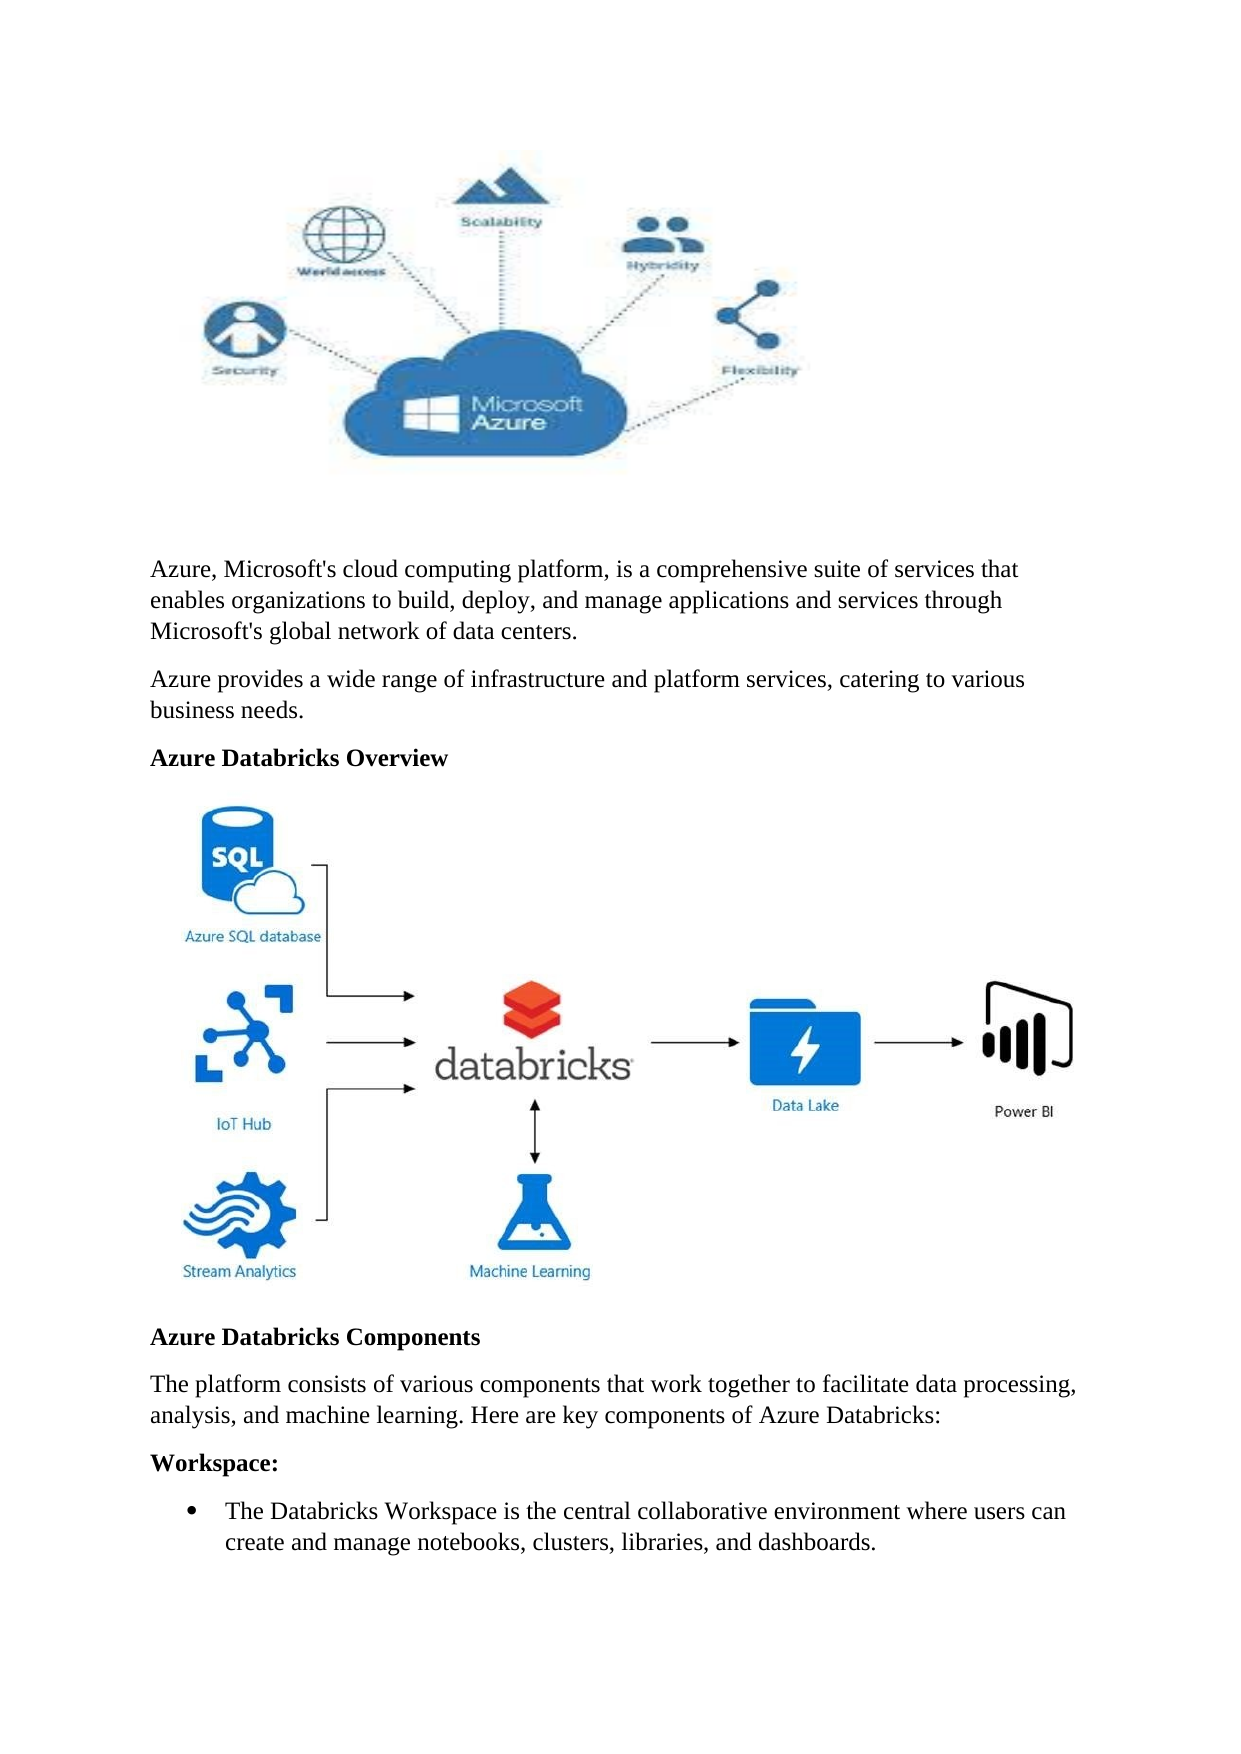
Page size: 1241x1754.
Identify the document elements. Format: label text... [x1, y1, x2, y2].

text Azure, Microsoft's cloud computing platform, is a comprehensive suite of services that enables organizations to build, deploy, and manage applications and services through Microsoft's global network of data centers. [150, 554, 1090, 645]
picture [150, 790, 1091, 1303]
text Azure provides a wide range of infrastructure and platform services, catering to various business needs. [150, 664, 1090, 724]
text Workspace: [150, 1448, 1090, 1477]
picture [160, 150, 811, 530]
text The platform consists of various components that work together to facilitate data processing, analysis, and machine learning. Here are key components of Azure Databricks: [150, 1369, 1090, 1429]
list The Databricks Workspace is the central collaborative environment where users can create and manage notebooks, clusters, libraries, and dashboards. [187, 1496, 1090, 1556]
text Azure Databricks Components [150, 1322, 1090, 1350]
text Azure Databricks Overview [150, 743, 1090, 771]
